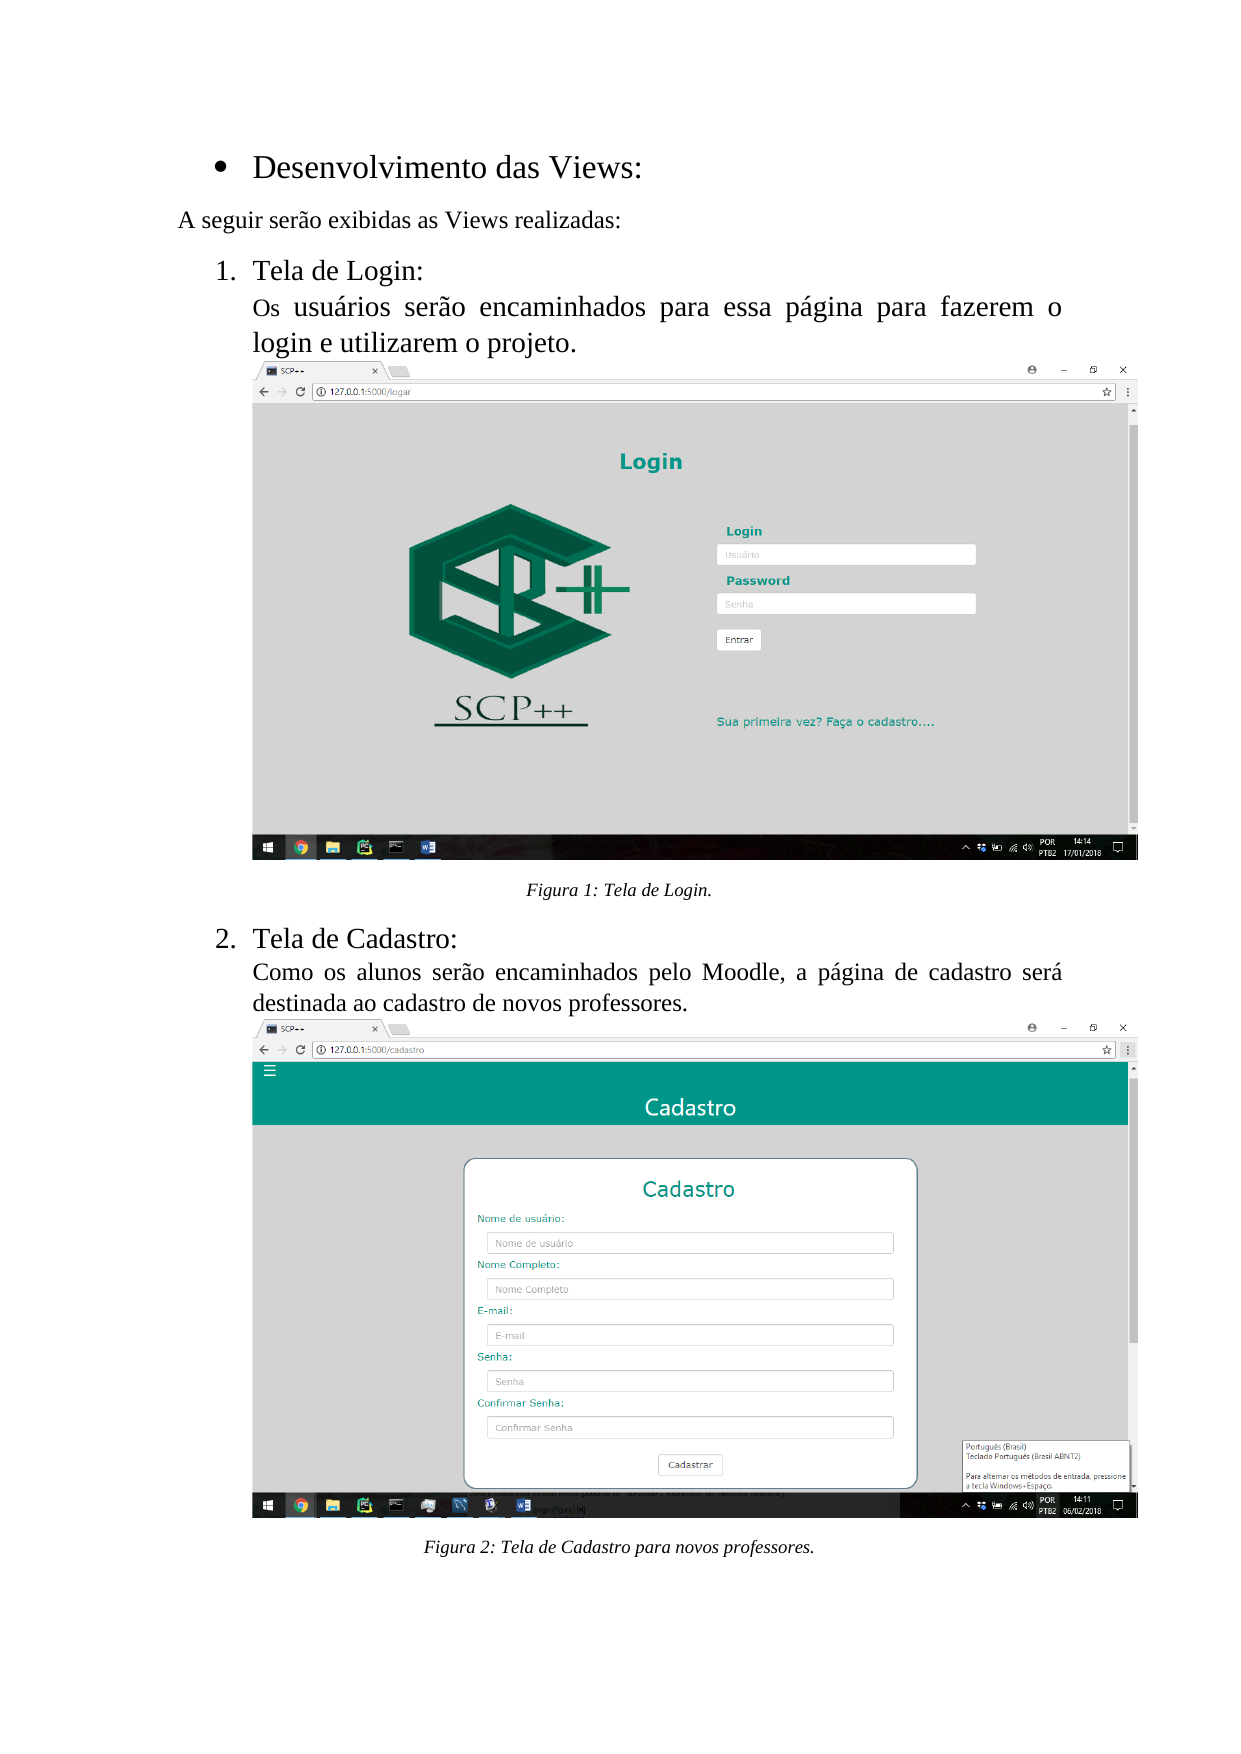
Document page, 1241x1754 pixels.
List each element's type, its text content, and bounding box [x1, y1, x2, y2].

picture [252, 361, 1138, 860]
list Como os alunos serão encaminhados pelo Moodle, a página de cadastro será destinada ao cadastro de novos professores. [252, 957, 1063, 1017]
text Figura 2: Tela de Cadastro para novos professores. [177, 1536, 1063, 1558]
list Tela de Cadastro: [215, 921, 1063, 954]
list Desenvolvimento das Views: [215, 148, 1063, 186]
list Tela de Login: [215, 253, 1063, 287]
text Figura 1: Tela de Login. [177, 879, 1063, 900]
list Os usuários serão encaminhados para essa página para fazerem o login e utilizarem o projeto. [252, 289, 1063, 359]
picture [252, 1019, 1138, 1518]
text A seguir serão exibidas as Views realizadas: [177, 206, 1063, 234]
